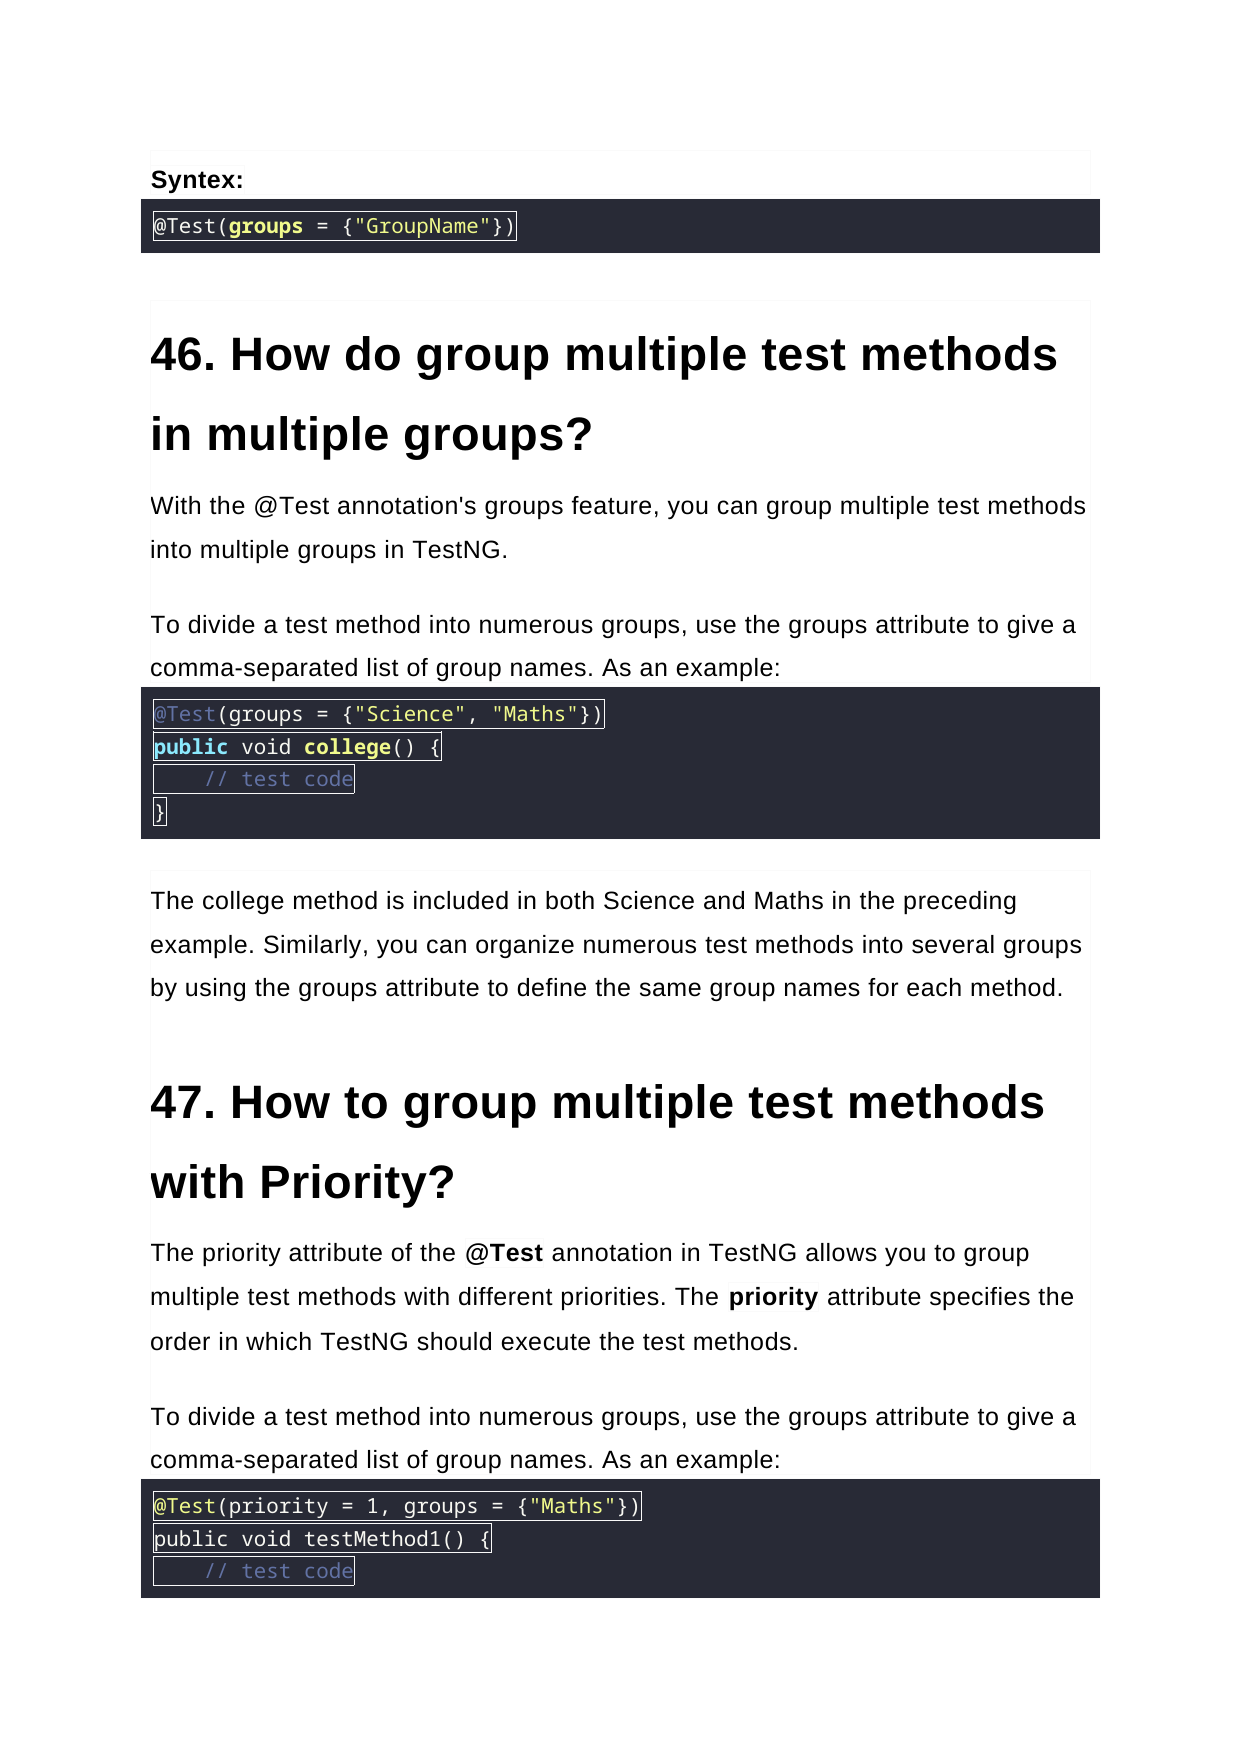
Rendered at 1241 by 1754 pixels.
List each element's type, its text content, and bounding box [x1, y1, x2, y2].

text To divide a test method into numerous groups, use the groups attribute to give a comma-separated list of group names. As an example: [151, 1386, 1090, 1474]
text With the @Test annotation's groups feature, you can group multiple test methods into multiple groups in TestNG. [151, 475, 1090, 563]
text public void testMethod1() { [141, 1510, 1100, 1543]
text @Test(groups = {"Science", "Maths"}) [141, 687, 1100, 718]
text // test code [141, 751, 1100, 783]
text 47. How to group multiple test methods with Priority? [151, 1048, 1090, 1208]
text To divide a test method into numerous groups, use the groups attribute to give a comma-separated list of group names. As an example: [151, 594, 1090, 682]
text The college method is included in both Science and Maths in the preceding example. Similarly, you can organize numerous test methods into several groups by using the groups attribute to define the same group names for each method. [151, 871, 1090, 1002]
text @Test(groups = {"GroupName"}) [141, 199, 1100, 253]
text } [141, 783, 1100, 839]
text The priority attribute of the @Test annotation in TestNG allows you to group multiple test methods with different priorities. The priority attribute specifies the order in which TestNG should execute the test methods. [151, 1223, 1090, 1355]
text // test code [141, 1543, 1100, 1598]
text public void college() { [141, 718, 1100, 751]
text 46. How do group multiple test methods in multiple groups? [151, 301, 1090, 460]
text Syntex: [151, 151, 1090, 194]
text @Test(priority = 1, groups = {"Maths"}) [141, 1479, 1100, 1510]
